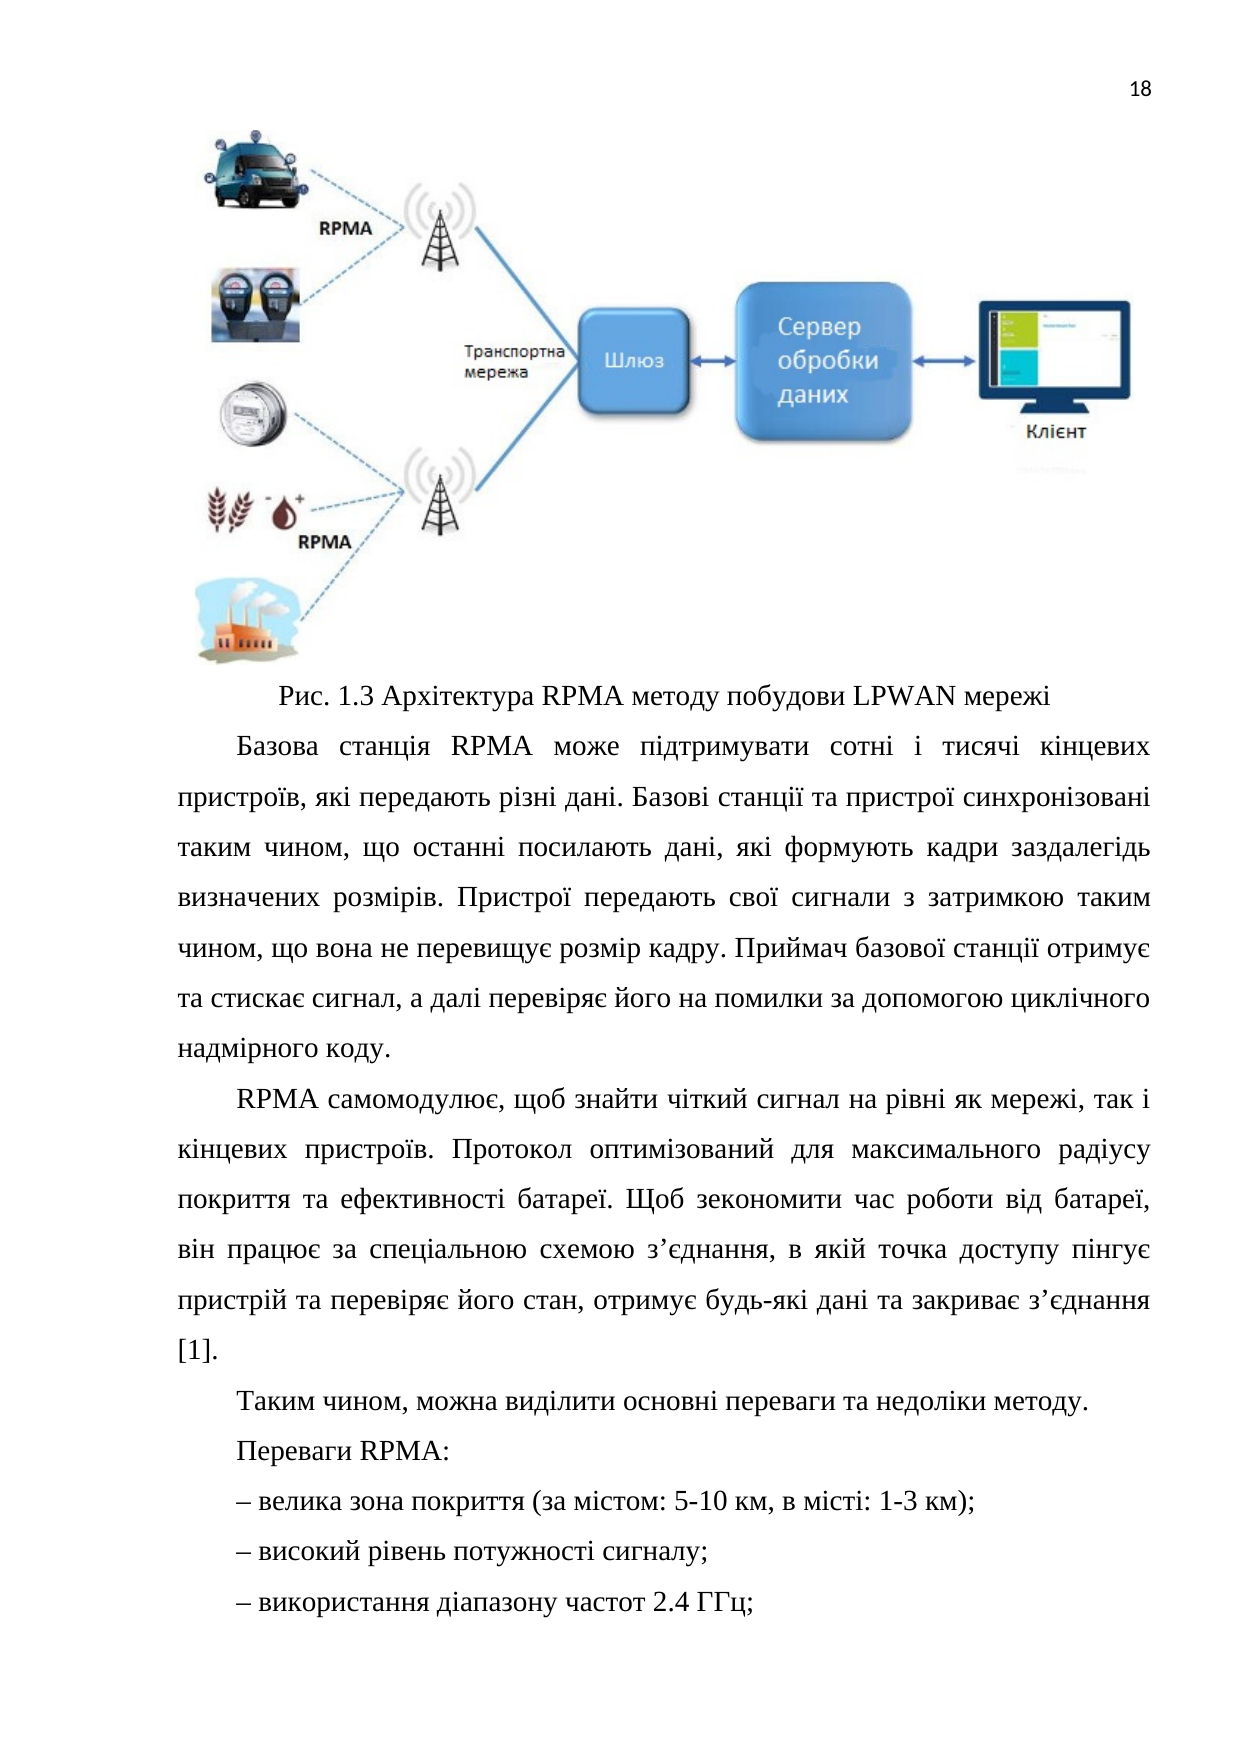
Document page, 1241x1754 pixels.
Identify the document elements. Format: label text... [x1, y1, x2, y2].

picture [194, 130, 1135, 665]
text Рис. 1.3 Архітектура RPMA методу побудови LPWAN мережі [177, 678, 1152, 712]
text Таким чином, можна виділити основні переваги та недоліки методу. [177, 1383, 1152, 1416]
text Переваги RPMA: [177, 1433, 1152, 1466]
text RPMA самомодулює, щоб знайти чіткий сигнал на рівні як мережі, так і кінцевих пристроїв. Протокол оптимізований для максимального радіусу покриття та ефективності батареї. Щоб зекономити час роботи від батареї, він працює за спеціальною схемою з’єднання, в якій точка доступу пінгує пристрій та перевіряє його стан, отримує будь-які дані та закриває з’єднання [1]. [177, 1081, 1152, 1366]
list використання діапазону частот 2.4 ГГц; [177, 1584, 1152, 1617]
list велика зона покриття (за містом: 5-10 км, в місті: 1-3 км); [177, 1483, 1152, 1517]
list високий рівень потужності сигналу; [177, 1533, 1152, 1567]
text Базова станція RPMA може підтримувати сотні і тисячі кінцевих пристроїв, які передають різні дані. Базові станції та пристрої синхронізовані таким чином, що останні посилають дані, які формують кадри заздалегідь визначених розмірів. Пристрої передають свої сигнали з затримкою таким чином, що вона не перевищує розмір кадру. Приймач базової станції отримує та стискає сигнал, а далі перевіряє його на помилки за допомогою циклічного надмірного коду. [177, 728, 1152, 1064]
